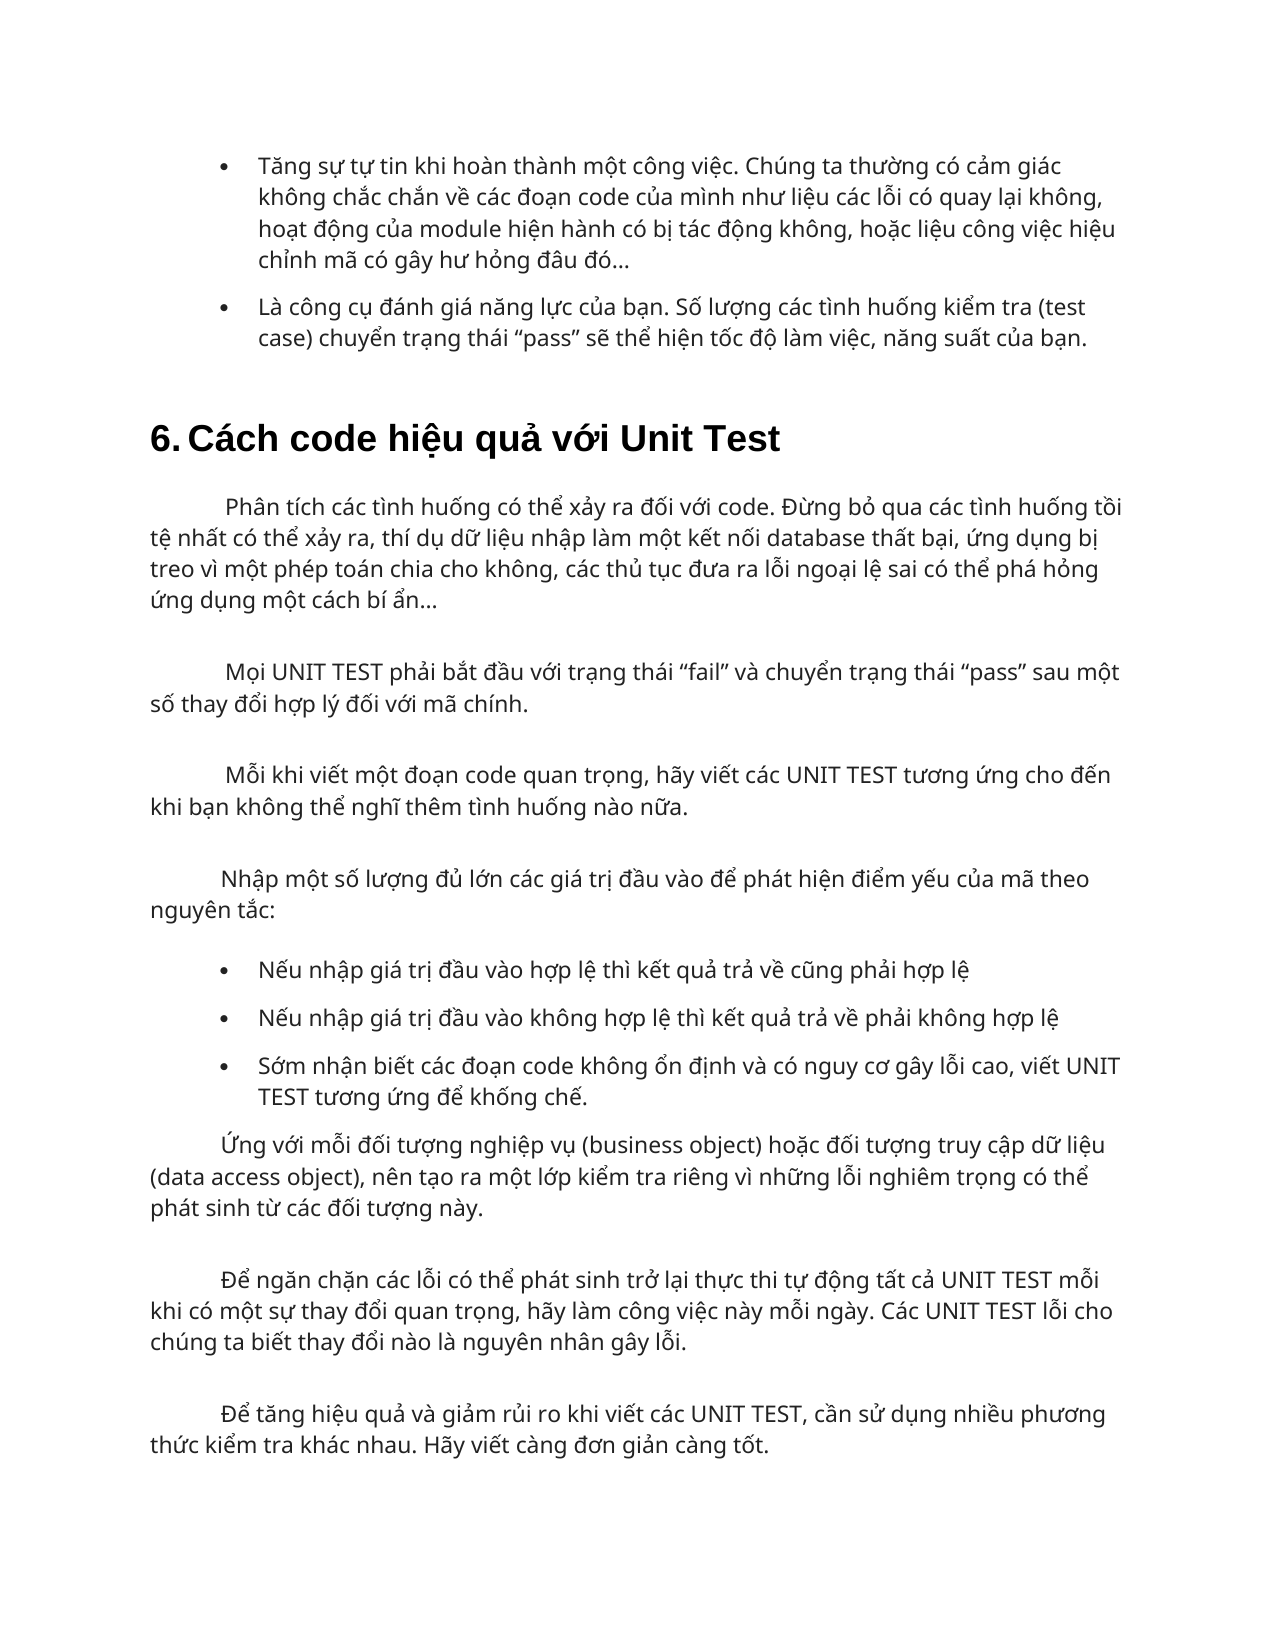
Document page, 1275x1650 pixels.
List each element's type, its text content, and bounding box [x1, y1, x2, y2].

text Ứng với mỗi đối tượng nghiệp vụ (business object) hoặc đối tượng truy cập dữ liệu (data access object), nên tạo ra một lớp kiểm tra riêng vì những lỗi nghiêm trọng có thể phát sinh từ các đối tượng này. [150, 1129, 1125, 1223]
list Nếu nhập giá trị đầu vào không hợp lệ thì kết quả trả về phải không hợp lệ [220, 1002, 1125, 1033]
list Sớm nhận biết các đoạn code không ổn định và có nguy cơ gây lỗi cao, viết UNIT TEST tương ứng để khống chế. [220, 1050, 1125, 1112]
list Là công cụ đánh giá năng lực của bạn. Số lượng các tình huống kiểm tra (test case) chuyển trạng thái “pass” sẽ thể hiện tốc độ làm việc, năng suất của bạn. [220, 291, 1125, 353]
text Mọi UNIT TEST phải bắt đầu với trạng thái “fail” và chuyển trạng thái “pass” sau một số thay đổi hợp lý đối với mã chính. [150, 656, 1125, 719]
list Tăng sự tự tin khi hoàn thành một công việc. Chúng ta thường có cảm giác không chắc chắn về các đoạn code của mình như liệu các lỗi có quay lại không, hoạt động của module hiện hành có bị tác động không, hoặc liệu công việc hiệu chỉnh mã có gây hư hỏng đâu đó… [220, 150, 1125, 275]
text Mỗi khi viết một đoạn code quan trọng, hãy viết các UNIT TEST tương ứng cho đến khi bạn không thể nghĩ thêm tình huống nào nữa. [150, 759, 1125, 822]
list Cách code hiệu quả với Unit Test [150, 400, 1125, 459]
text Nhập một số lượng đủ lớn các giá trị đầu vào để phát hiện điểm yếu của mã theo nguyên tắc: [150, 862, 1125, 925]
text Phân tích các tình huống có thể xảy ra đối với code. Đừng bỏ qua các tình huống tồi tệ nhất có thể xảy ra, thí dụ dữ liệu nhập làm một kết nối database thất bại, ứng dụng bị treo vì một phép toán chia cho không, các thủ tục đưa ra lỗi ngoại lệ sai có thể phá hỏng ứng dụng một cách bí ẩn… [150, 491, 1125, 616]
list Nếu nhập giá trị đầu vào hợp lệ thì kết quả trả về cũng phải hợp lệ [220, 954, 1125, 985]
text Để tăng hiệu quả và giảm rủi ro khi viết các UNIT TEST, cần sử dụng nhiều phương thức kiểm tra khác nhau. Hãy viết càng đơn giản càng tốt. [150, 1398, 1125, 1460]
text Để ngăn chặn các lỗi có thể phát sinh trở lại thực thi tự động tất cả UNIT TEST mỗi khi có một sự thay đổi quan trọng, hãy làm công việc này mỗi ngày. Các UNIT TEST lỗi cho chúng ta biết thay đổi nào là nguyên nhân gây lỗi. [150, 1263, 1125, 1357]
